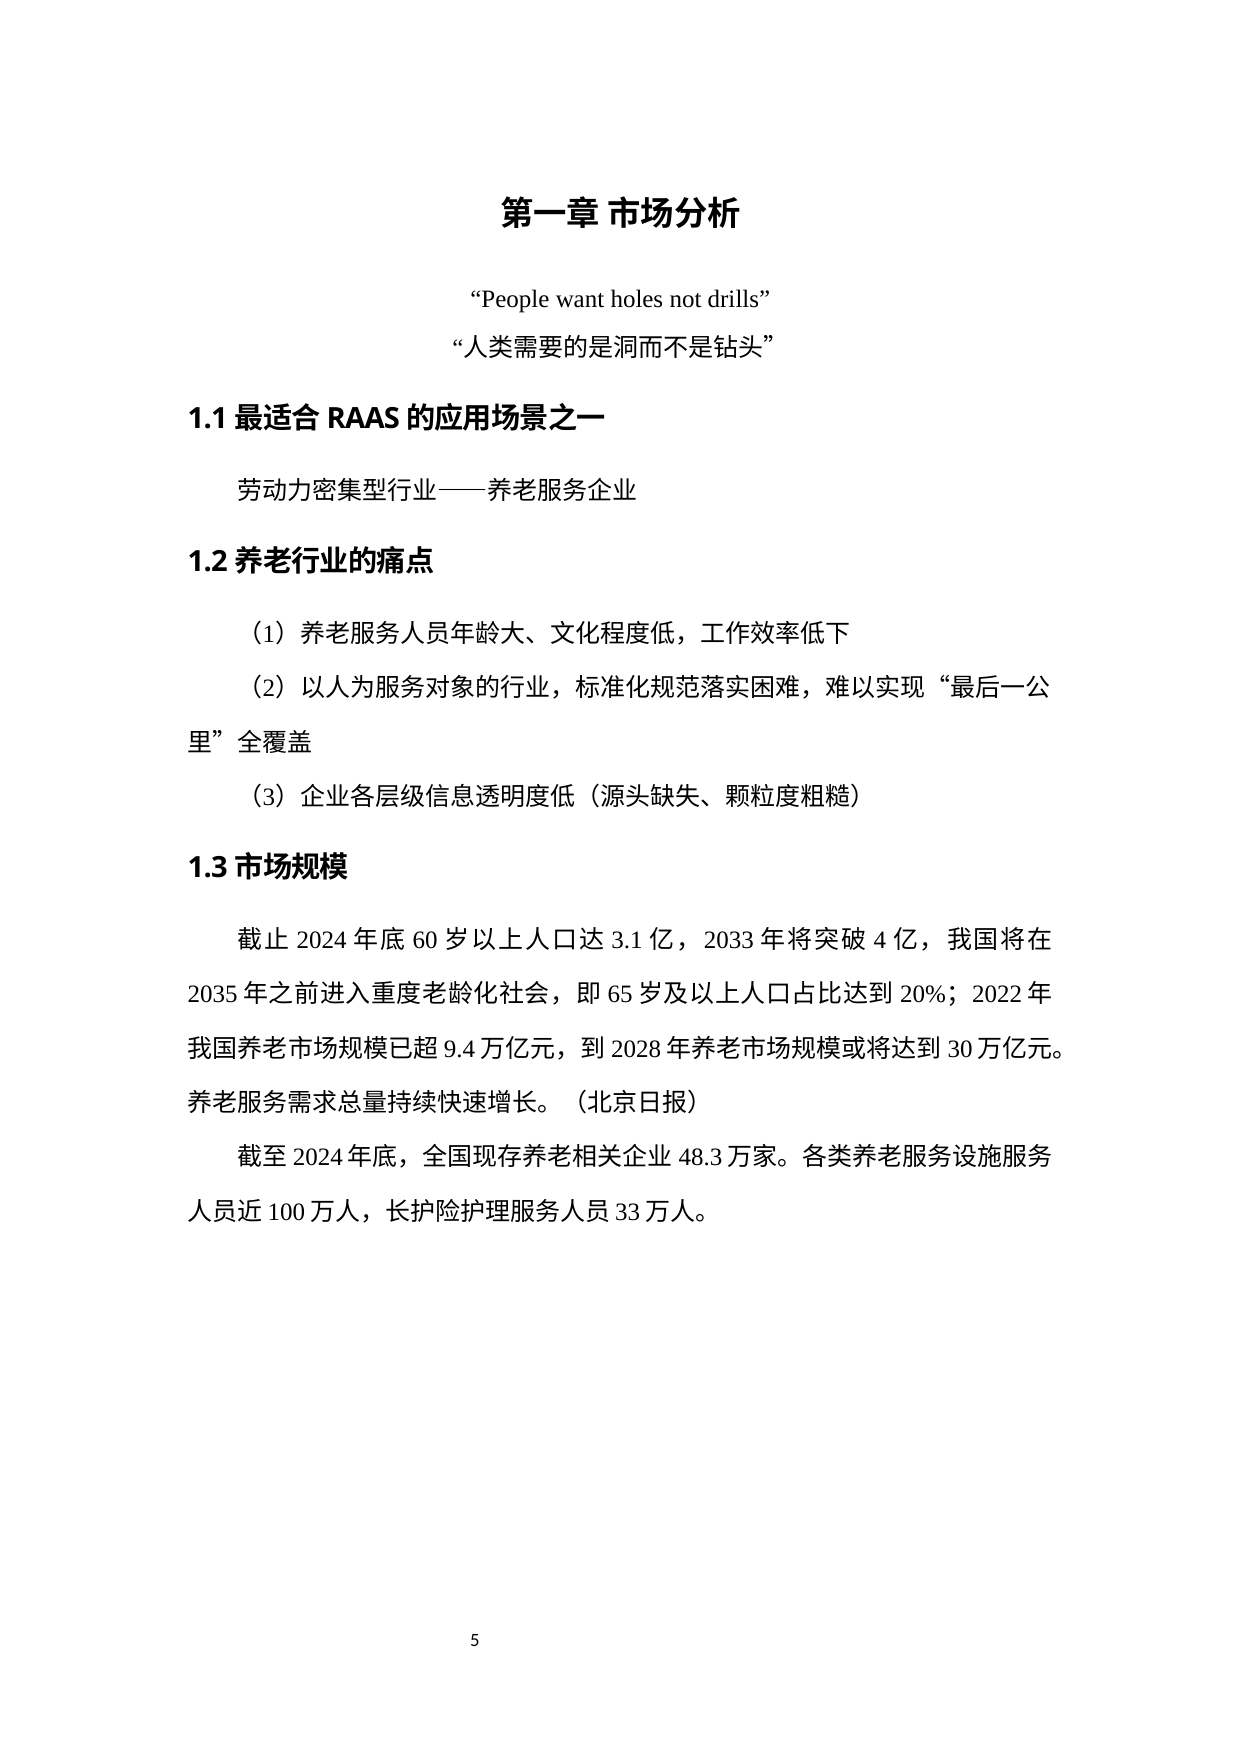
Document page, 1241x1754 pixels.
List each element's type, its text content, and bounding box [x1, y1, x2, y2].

text （1）养老服务人员年龄大、文化程度低，工作效率低下 [187, 613, 1053, 649]
text 1.2 养老行业的痛点 [187, 537, 1053, 579]
text （2）以人为服务对象的行业，标准化规范落实困难，难以实现“最后一公里”全覆盖 [187, 668, 1053, 758]
text 截至2024年底，全国现存养老相关企业48.3万家。各类养老服务设施服务人员近100万人，长护险护理服务人员33万人。 [187, 1137, 1053, 1227]
text “人类需要的是洞而不是钻头” [187, 327, 1053, 364]
text 第一章 市场分析 [187, 187, 1053, 235]
text 截止2024年底60岁以上人口达3.1亿，2033年将突破4亿，我国将在2035年之前进入重度老龄化社会，即65岁及以上人口占比达到20%；2022年我国养老市场规模已超9.4万亿元，到2028年养老市场规模或将达到30万亿元。养老服务需求总量持续快速增长。（北京日报） [187, 919, 1053, 1119]
text 1.3 市场规模 [187, 843, 1053, 886]
text 劳动力密集型行业——养老服务企业 [187, 470, 1053, 507]
text 1.1 最适合RAAS的应用场景之一 [187, 394, 1053, 437]
text “People want holes not drills” [187, 284, 1053, 313]
text （3）企业各层级信息透明度低（源头缺失、颗粒度粗糙） [187, 776, 1053, 813]
